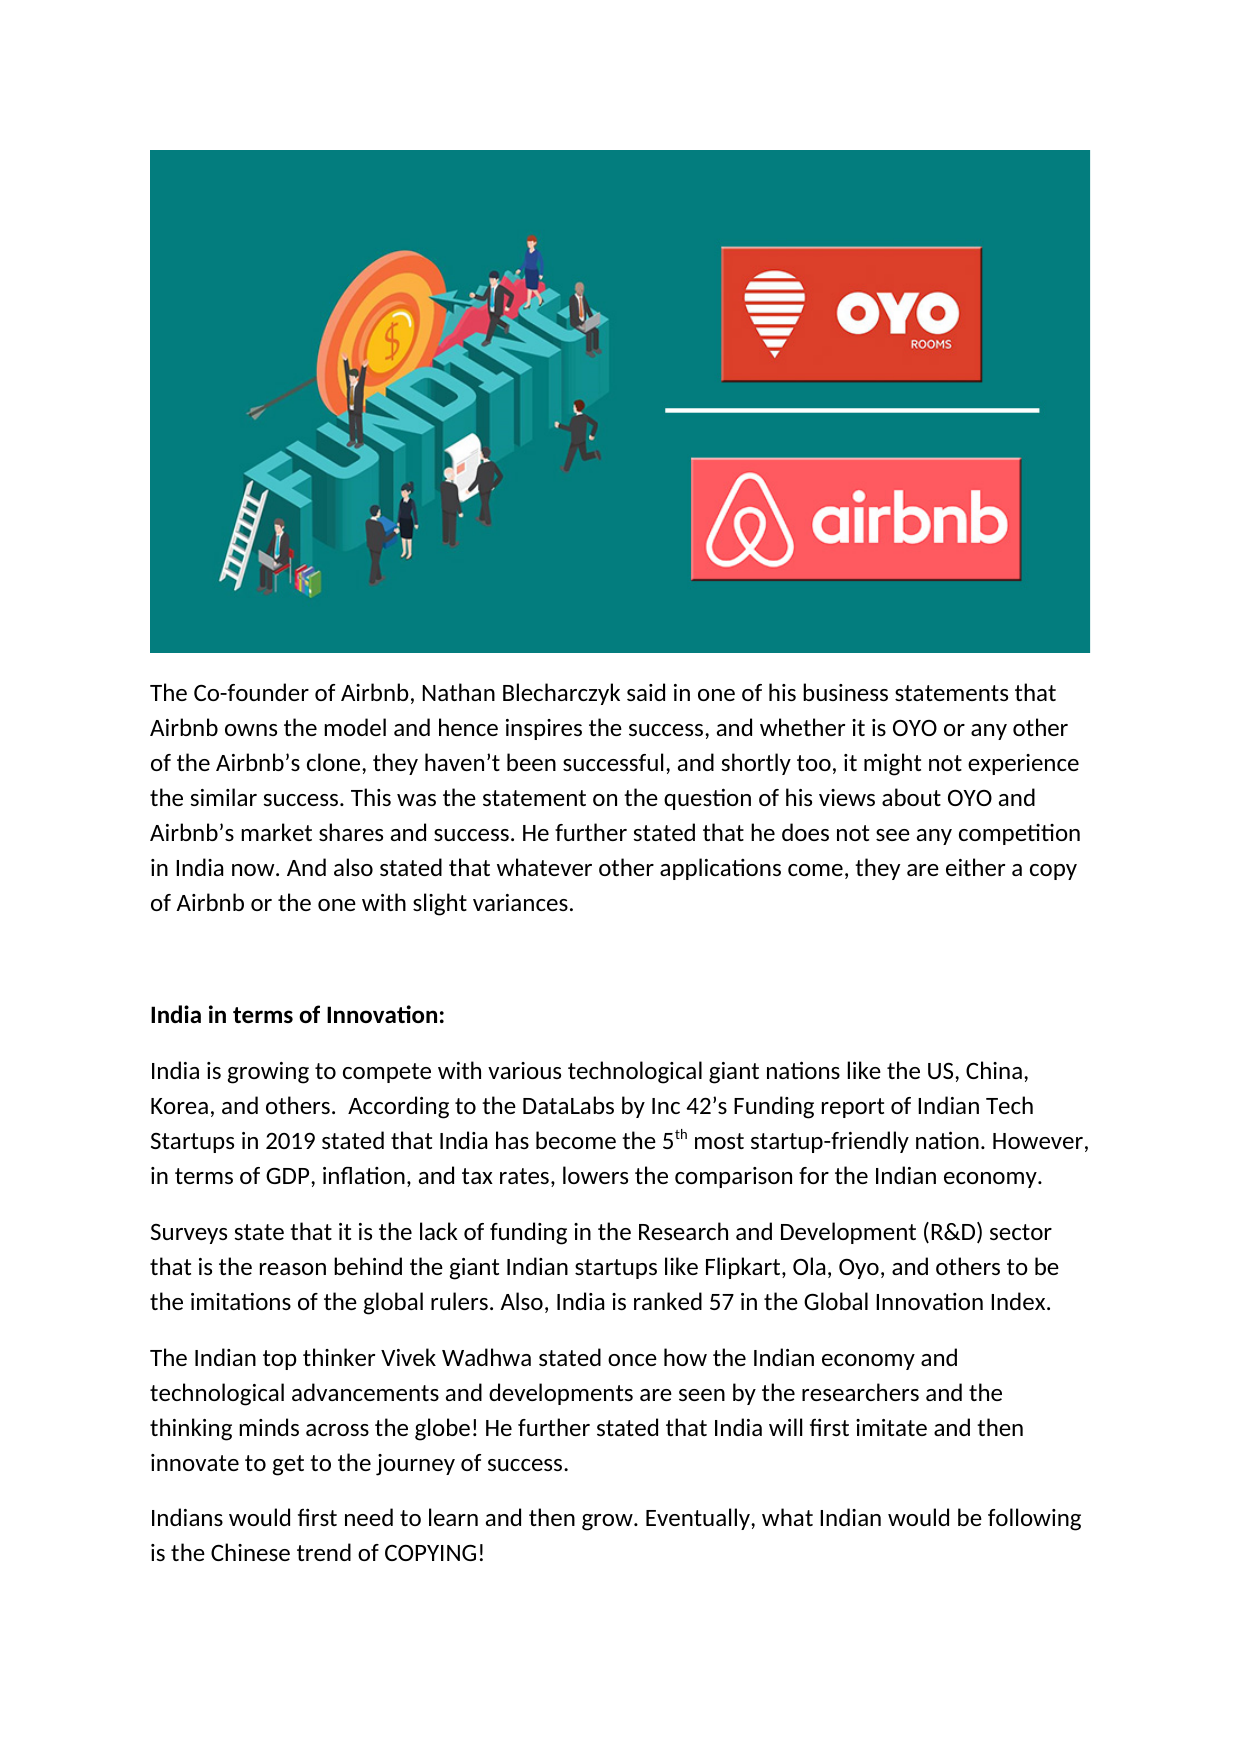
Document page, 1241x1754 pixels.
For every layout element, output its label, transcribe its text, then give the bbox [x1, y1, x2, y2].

text India is growing to compete with various technological giant nations like the US, China, Korea, and others. According to the DataLabs by Inc 42’s Funding report of Indian Tech Startups in 2019 stated that India has become the 5th most startup-friendly nation. However, in terms of GDP, inflation, and tax rates, lowers the comparison for the Indian economy. [150, 1055, 1090, 1191]
text The Indian top thinker Vivek Wadhwa stated once how the Indian economy and technological advancements and developments are seen by the researchers and the thinking minds across the globe! He further stated that India will first imitate and then innovate to get to the journey of success. [150, 1342, 1090, 1477]
picture [150, 150, 1091, 653]
text The Co-founder of Airbnb, Nathan Blecharczyk said in one of his business statements that Airbnb owns the model and hence inspires the success, and whether it is OYO or any other of the Airbnb’s clone, they haven’t been successful, and shortly too, it might not experience the similar success. This was the statement on the question of his views about OYO and Airbnb’s market shares and success. He further stated that he does not see any competition in India now. And also stated that whatever other applications come, they are either a copy of Airbnb or the one with slight variances. [150, 677, 1090, 918]
text India in terms of Innovation: [150, 999, 1090, 1030]
text Surveys state that it is the lack of funding in the Research and Development (R&D) sector that is the reason behind the giant Indian startups like Flipkart, Ola, Oyo, and others to be the imitations of the global rulers. Also, India is ranked 57 in the Global Innovation Index. [150, 1216, 1090, 1316]
text Indians would first need to learn and then grow. Eventually, what Indian would be following is the Chinese trend of COPYING! [150, 1502, 1090, 1568]
